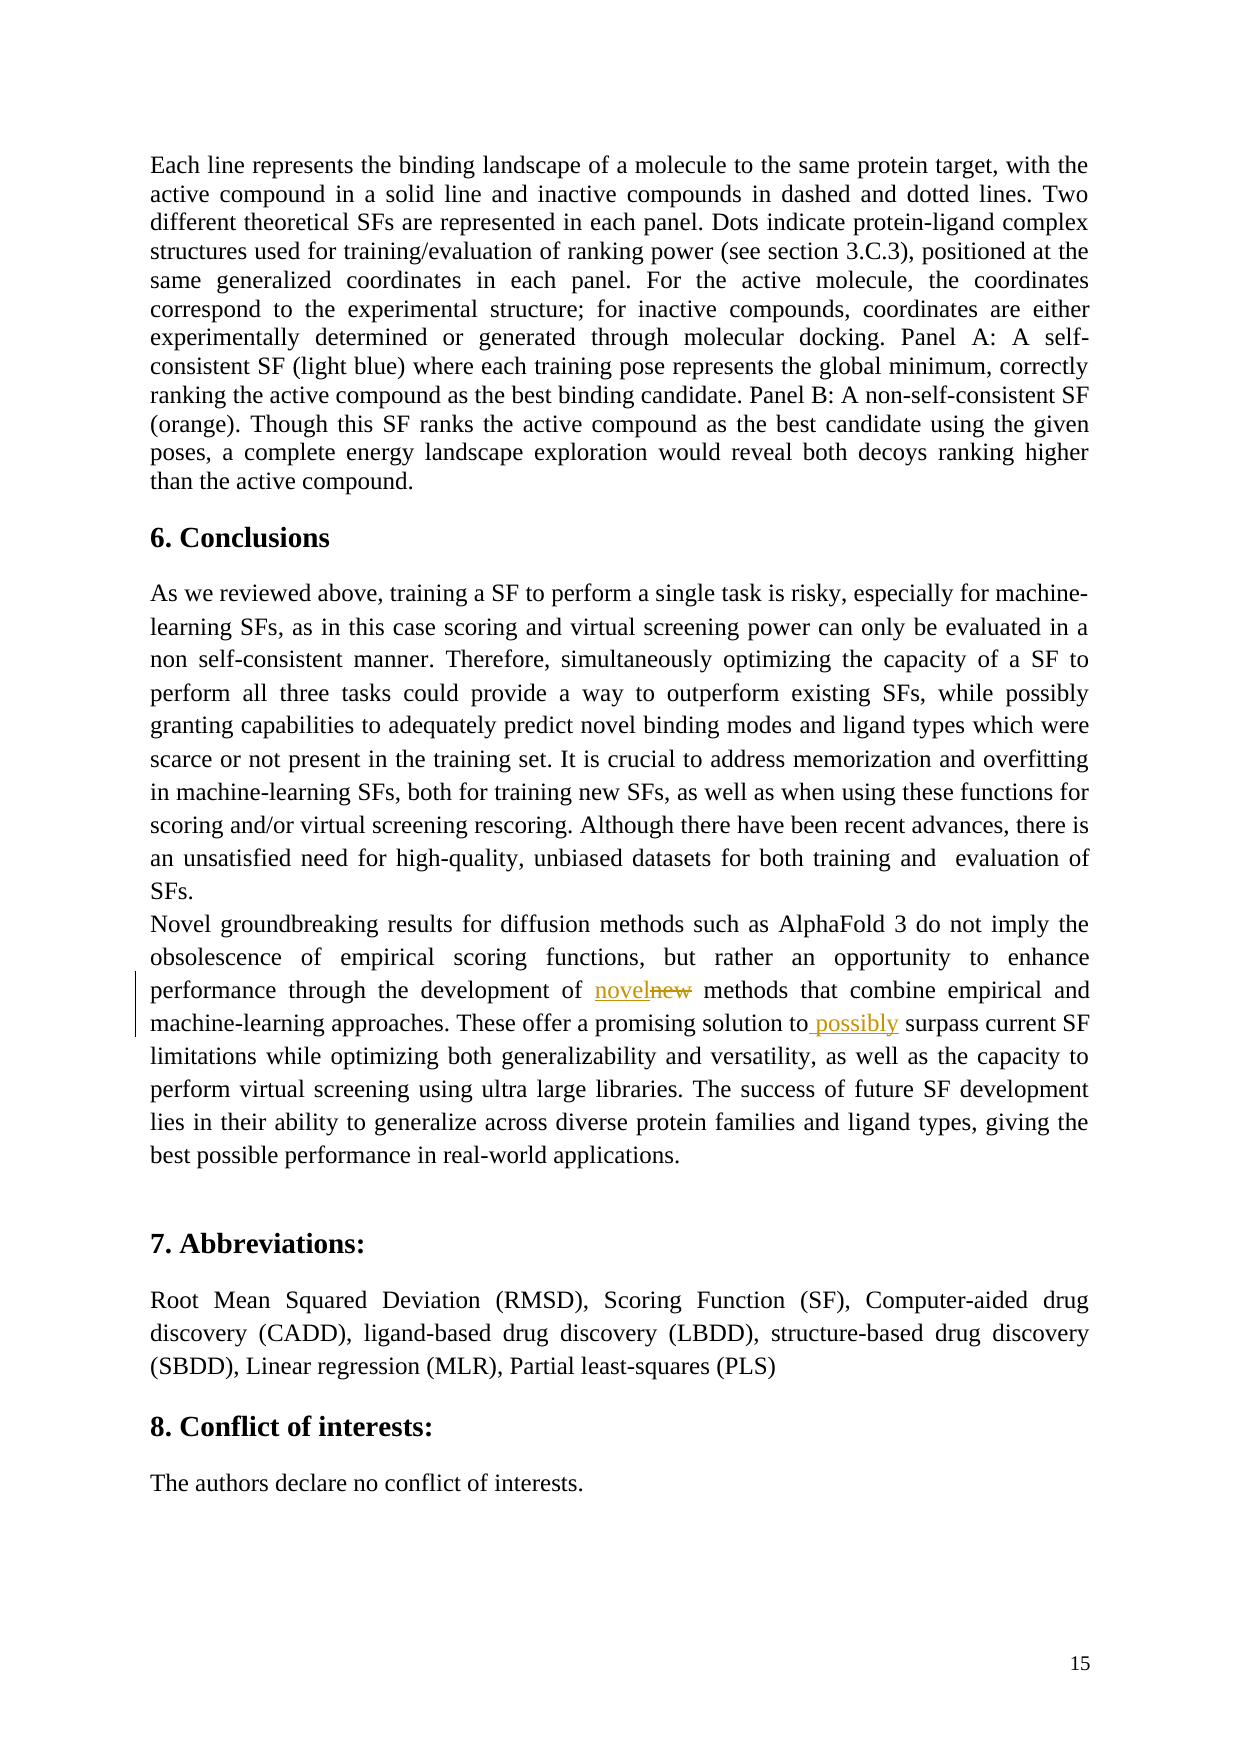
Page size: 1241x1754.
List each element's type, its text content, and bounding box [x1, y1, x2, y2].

text Root Mean Squared Deviation (RMSD), Scoring Function (SF), Computer-aided drug discovery (CADD), ligand-based drug discovery (LBDD), structure-based drug discovery (SBDD), Linear regression (MLR), Partial least-squares (PLS) [150, 1285, 1090, 1380]
subtitle 6. Conclusions [150, 520, 1090, 553]
text The authors declare no conflict of interests. [150, 1468, 1090, 1497]
subtitle 7. Abbreviations: [150, 1227, 1090, 1260]
subtitle 8. Conflict of interests: [150, 1409, 1090, 1443]
text Each line represents the binding landscape of a molecule to the same protein target, with the active compound in a solid line and inactive compounds in dashed and dotted lines. Two different theoretical SFs are represented in each panel. Dots indicate protein-ligand complex structures used for training/evaluation of ranking power (see section 3.C.3), positioned at the same generalized coordinates in each panel. For the active molecule, the coordinates correspond to the experimental structure; for inactive compounds, coordinates are either experimentally determined or generated through molecular docking. Panel A: A self-consistent SF (light blue) where each training pose represents the global minimum, correctly ranking the active compound as the best binding candidate. Panel B: A non-self-consistent SF (orange). Though this SF ranks the active compound as the best candidate using the given poses, a complete energy landscape exploration would reveal both decoys ranking higher than the active compound. [150, 150, 1090, 495]
text Novel groundbreaking results for diffusion methods such as AlphaFold 3 do not imply the obsolescence of empirical scoring functions, but rather an opportunity to enhance performance through the development of methods that combine empirical and machine-learning approaches. These offer a promising solution to surpass current SF limitations while optimizing both generalizability and versatility, as well as the capacity to perform virtual screening using ultra large libraries. The success of future SF development lies in their ability to generalize across diverse protein families and ligand types, giving the best possible performance in real-world applications. [150, 909, 1090, 1169]
text As we reviewed above, training a SF to perform a single task is risky, especially for machine-learning SFs, as in this case scoring and virtual screening power can only be evaluated in a non self-consistent manner. Therefore, simultaneously optimizing the capacity of a SF to perform all three tasks could provide a way to outperform existing SFs, while possibly granting capabilities to adequately predict novel binding modes and ligand types which were scarce or not present in the training set. It is crucial to address memorization and overfitting in machine-learning SFs, both for training new SFs, as well as when using these functions for scoring and/or virtual screening rescoring. Although there have been recent advances, there is an unsatisfied need for high-quality, unbiased datasets for both training and evaluation of SFs. [150, 578, 1090, 904]
